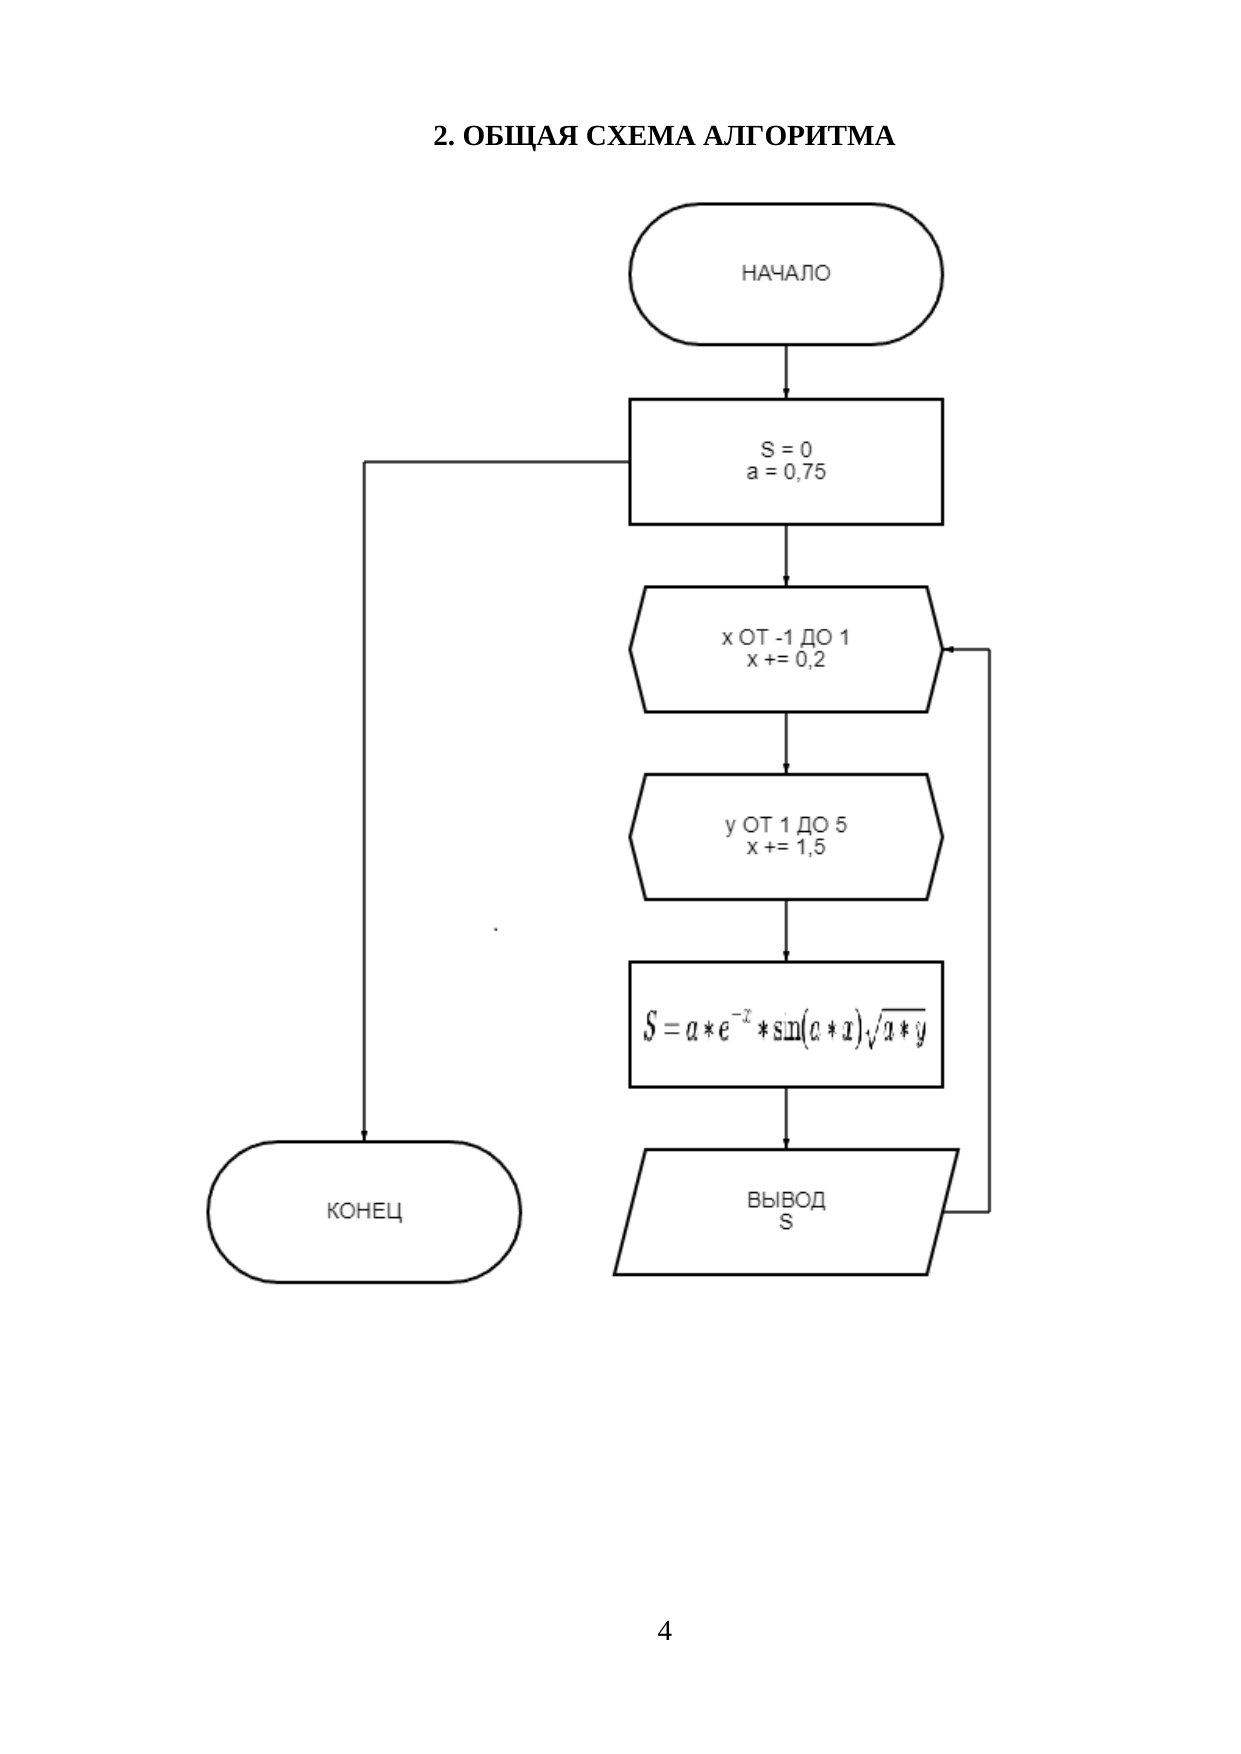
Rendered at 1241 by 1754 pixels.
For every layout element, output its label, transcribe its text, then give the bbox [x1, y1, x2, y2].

picture [177, 173, 1021, 1314]
text 2. ОБЩАЯ СХЕМА АЛГОРИТМА [177, 118, 1152, 152]
